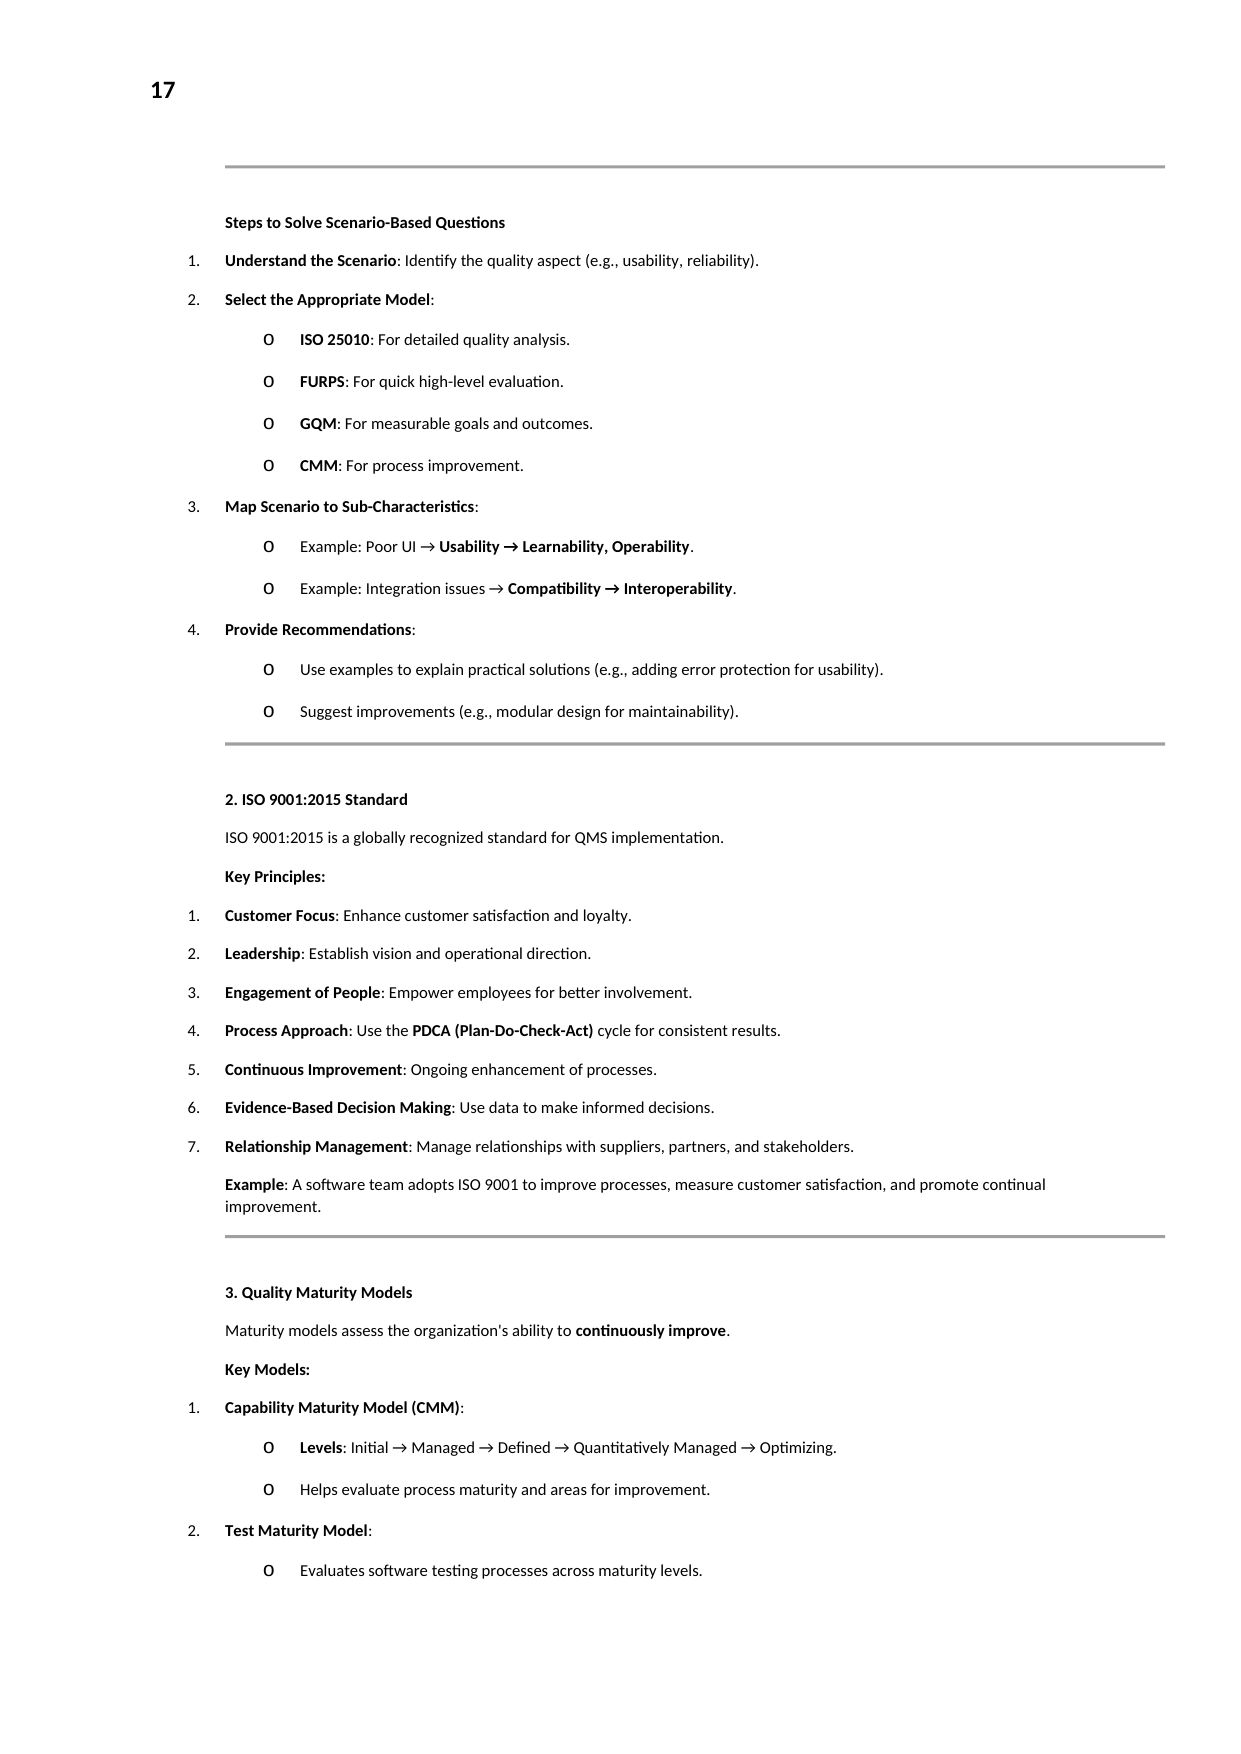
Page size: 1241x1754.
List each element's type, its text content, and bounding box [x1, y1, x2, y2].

list Provide Recommendations: [187, 619, 1090, 640]
list Levels: Initial → Managed → Defined → Quantitatively Managed → Optimizing. [262, 1436, 1090, 1460]
list Continuous Improvement: Ongoing enhancement of processes. [187, 1059, 1090, 1079]
list CMM: For process improvement. [262, 454, 1090, 478]
list Select the Appropriate Model: [187, 289, 1090, 309]
list Relationship Management: Manage relationships with suppliers, partners, and stakeholders. [187, 1136, 1090, 1156]
text Key Models: [225, 1359, 1090, 1379]
list Evaluates software testing processes across maturity levels. [262, 1559, 1090, 1583]
list Evidence-Based Decision Making: Use data to make informed decisions. [187, 1098, 1090, 1118]
text ISO 9001:2015 is a globally recognized standard for QMS implementation. [225, 828, 1090, 848]
text Key Principles: [225, 866, 1090, 887]
list Example: Integration issues → Compatibility → Interoperability. [262, 577, 1090, 601]
text 2. ISO 9001:2015 Standard [225, 789, 1090, 809]
list FURPS: For quick high-level evaluation. [262, 370, 1090, 394]
list GQM: For measurable goals and outcomes. [262, 412, 1090, 436]
list ISO 25010: For detailed quality analysis. [262, 328, 1090, 351]
text 3. Quality Maturity Models [225, 1282, 1090, 1302]
list Customer Focus: Enhance customer satisfaction and loyalty. [187, 905, 1090, 925]
list Capability Maturity Model (CMM): [187, 1398, 1090, 1418]
text Example: A software team adopts ISO 9001 to improve processes, measure customer satisfaction, and promote continual improvement. [225, 1175, 1090, 1217]
list Example: Poor UI → Usability → Learnability, Operability. [262, 535, 1090, 559]
list Understand the Scenario: Identify the quality aspect (e.g., usability, reliability). [187, 251, 1090, 271]
list Helps evaluate process maturity and areas for improvement. [262, 1478, 1090, 1502]
text Maturity models assess the organization's ability to continuously improve. [225, 1321, 1090, 1341]
list Suggest improvements (e.g., modular design for maintainability). [262, 700, 1090, 724]
list Use examples to explain practical solutions (e.g., adding error protection for usability). [262, 658, 1090, 682]
list Leadership: Establish vision and operational direction. [187, 943, 1090, 964]
list Map Scenario to Sub-Characteristics: [187, 497, 1090, 517]
list Test Maturity Model: [187, 1521, 1090, 1541]
list Process Approach: Use the PDCA (Plan-Do-Check-Act) cycle for consistent results. [187, 1021, 1090, 1041]
text Steps to Solve Scenario-Based Questions [225, 212, 1090, 232]
list Engagement of People: Empower employees for better involvement. [187, 982, 1090, 1002]
